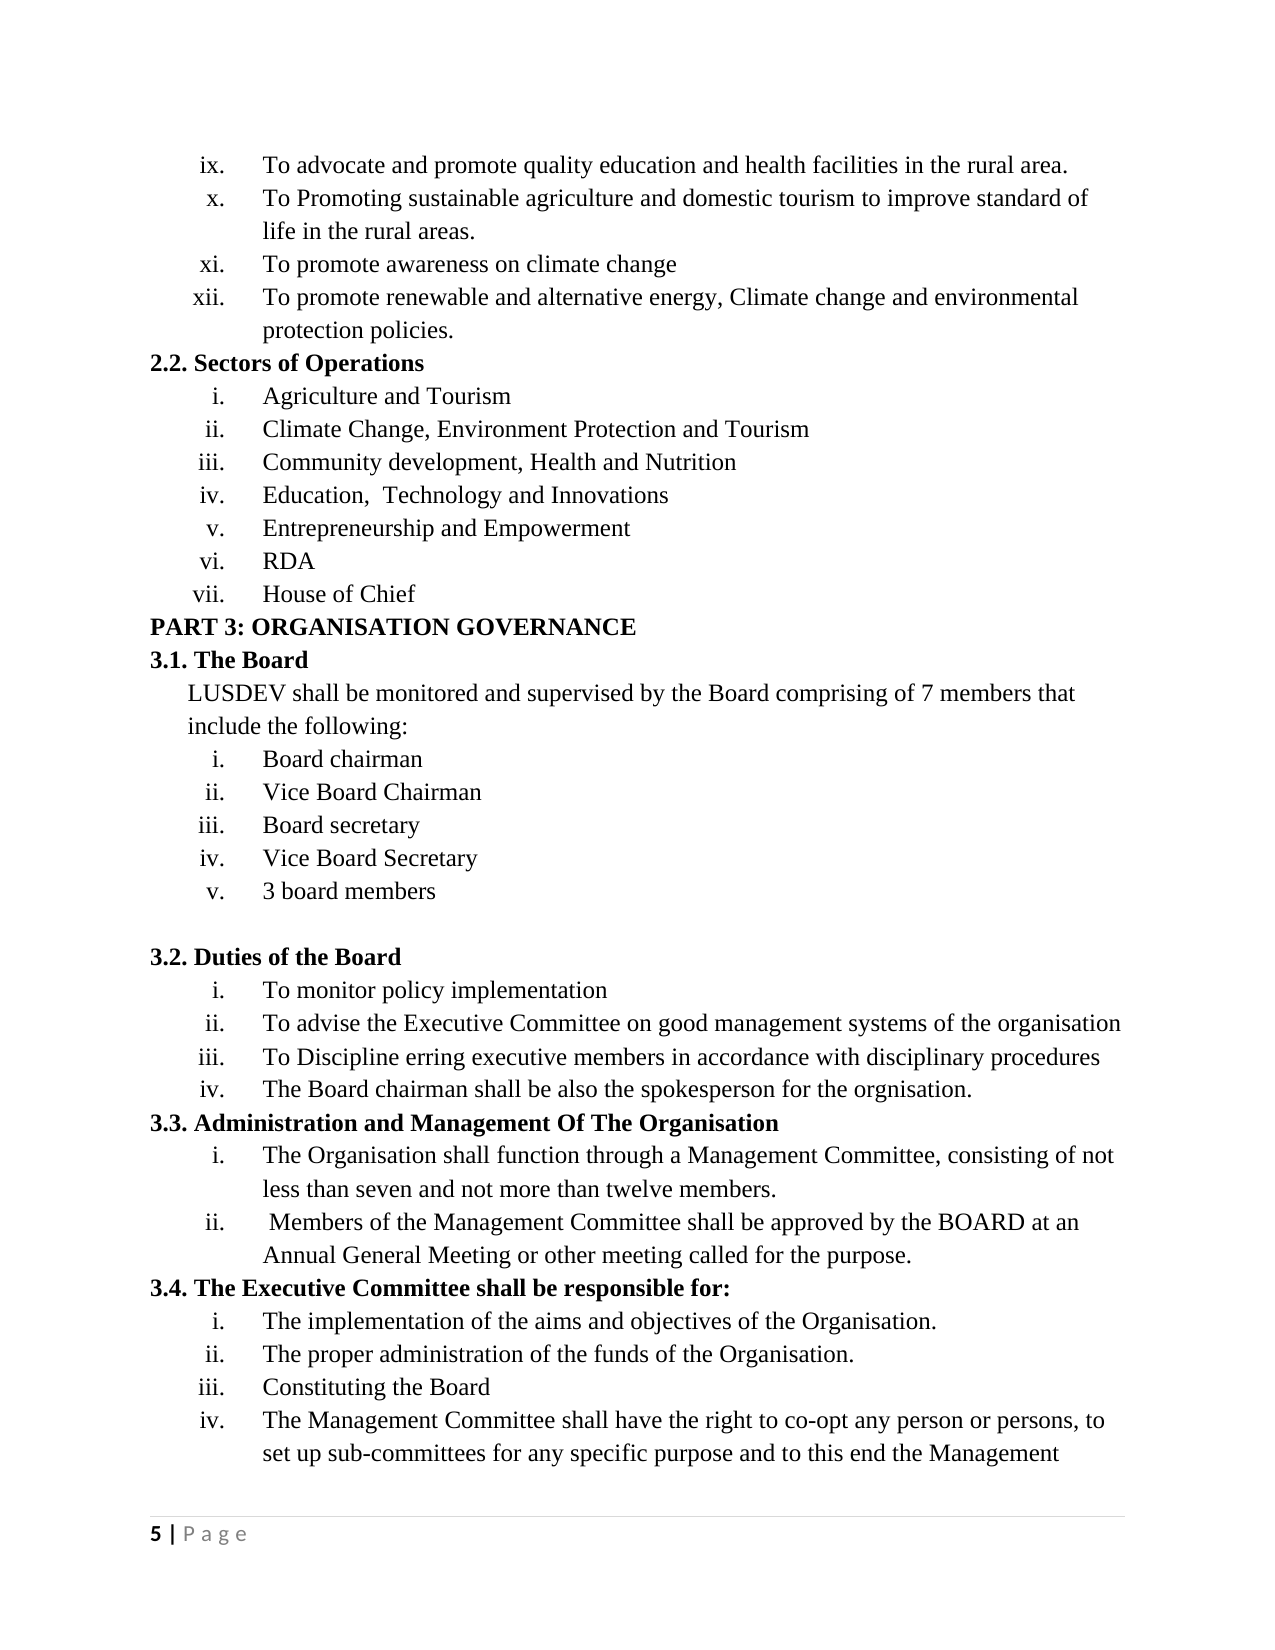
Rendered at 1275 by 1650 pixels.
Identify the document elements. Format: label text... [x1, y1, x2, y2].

list Community development, Health and Nutrition [225, 447, 1125, 476]
list Vice Board Chairman [225, 777, 1125, 806]
list Members of the Management Committee shall be approved by the BOARD at an Annual General Meeting or other meeting called for the purpose. [225, 1207, 1125, 1268]
list To promote awareness on climate change [225, 249, 1125, 278]
list The Organisation shall function through a Management Committee, consisting of not less than seven and not more than twelve members. [225, 1141, 1125, 1202]
list Vice Board Secretary [225, 843, 1125, 872]
list Education, Technology and Innovations [225, 480, 1125, 509]
text 2.2. Sectors of Operations [150, 348, 1125, 377]
list Board chairman [225, 744, 1125, 773]
text 3.2. Duties of the Board [150, 942, 1125, 971]
list Agriculture and Tourism [225, 381, 1125, 410]
list To Discipline erring executive members in accordance with disciplinary procedures [225, 1042, 1125, 1070]
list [225, 1405, 1125, 1467]
text 3.4. The Executive Committee shall be responsible for: [150, 1273, 1125, 1301]
text 3.1. The Board [150, 645, 1125, 674]
list Entrepreneurship and Empowerment [225, 513, 1125, 542]
list To Promoting sustainable agriculture and domestic tourism to improve standard of life in the rural areas. [225, 183, 1125, 245]
list 3 board members [225, 876, 1125, 905]
list Board secretary [225, 810, 1125, 839]
list Climate Change, Environment Protection and Tourism [225, 414, 1125, 443]
list To monitor policy implementation [225, 976, 1125, 1004]
list House of Chief [225, 579, 1125, 608]
list RDA [225, 546, 1125, 575]
list To promote renewable and alternative energy, Climate change and environmental protection policies. [225, 282, 1125, 344]
text LUSDEV shall be monitored and supervised by the Board comprising of 7 members that include the following: [187, 678, 1125, 740]
text PART 3: ORGANISATION GOVERNANCE [150, 612, 1125, 641]
list The Board chairman shall be also the spokesperson for the orgnisation. [225, 1074, 1125, 1103]
list Constituting the Board [225, 1372, 1125, 1401]
text 3.3. Administration and Management Of The Organisation [150, 1108, 1125, 1136]
list The implementation of the aims and objectives of the Organisation. [225, 1306, 1125, 1334]
list To advise the Executive Committee on good management systems of the organisation [225, 1008, 1125, 1037]
list The proper administration of the funds of the Organisation. [225, 1339, 1125, 1367]
list To advocate and promote quality education and health facilities in the rural area. [225, 150, 1125, 179]
